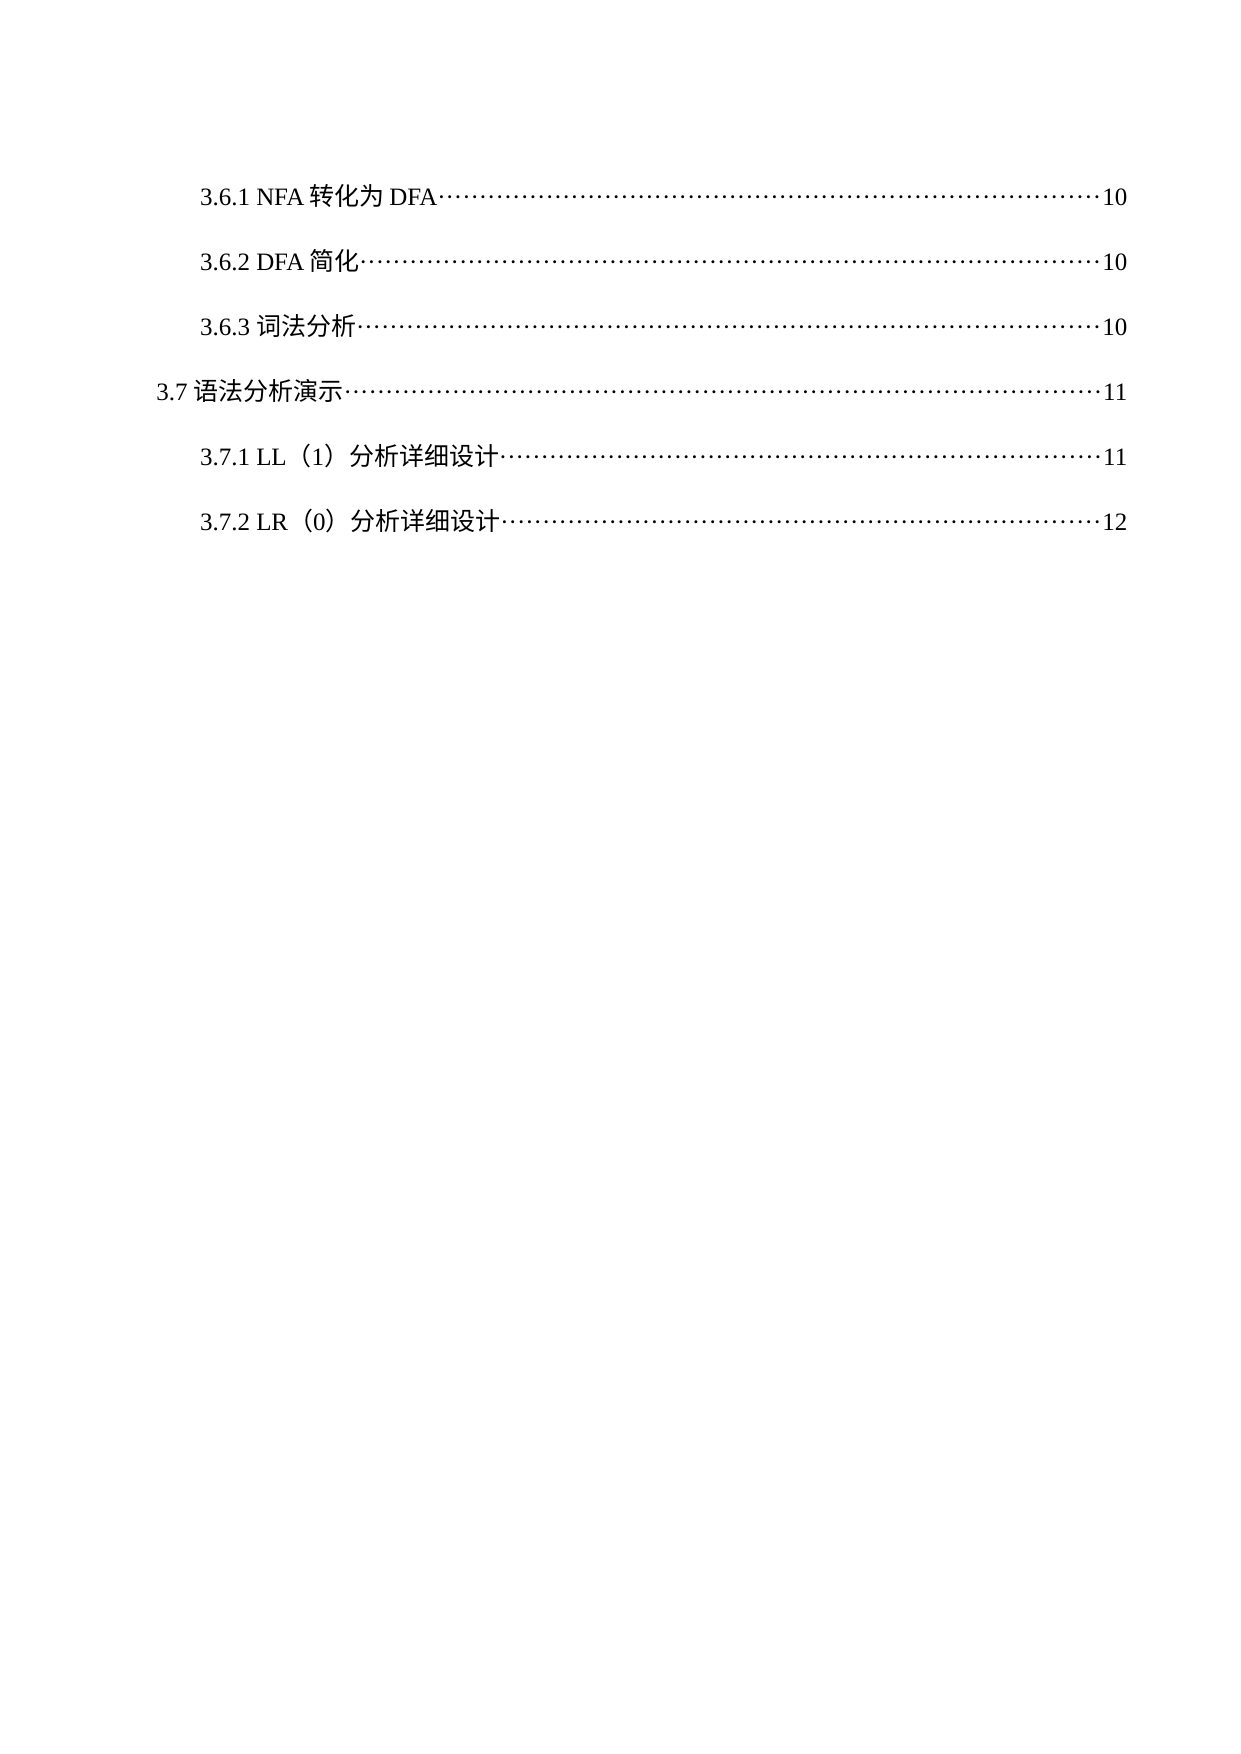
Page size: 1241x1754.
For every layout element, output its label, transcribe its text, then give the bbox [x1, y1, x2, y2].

text 3.7.1 LL（1）分析详细设计 11 [200, 422, 1128, 487]
text 3.6.2 DFA简化 10 [200, 227, 1128, 292]
text 3.6.3 词法分析 10 [200, 292, 1128, 357]
text 3.7 语法分析演示 11 [156, 357, 1128, 422]
text 3.7.2 LR（0）分析详细设计 12 [200, 487, 1128, 552]
text 3.6.1 NFA转化为DFA 10 [200, 162, 1128, 227]
